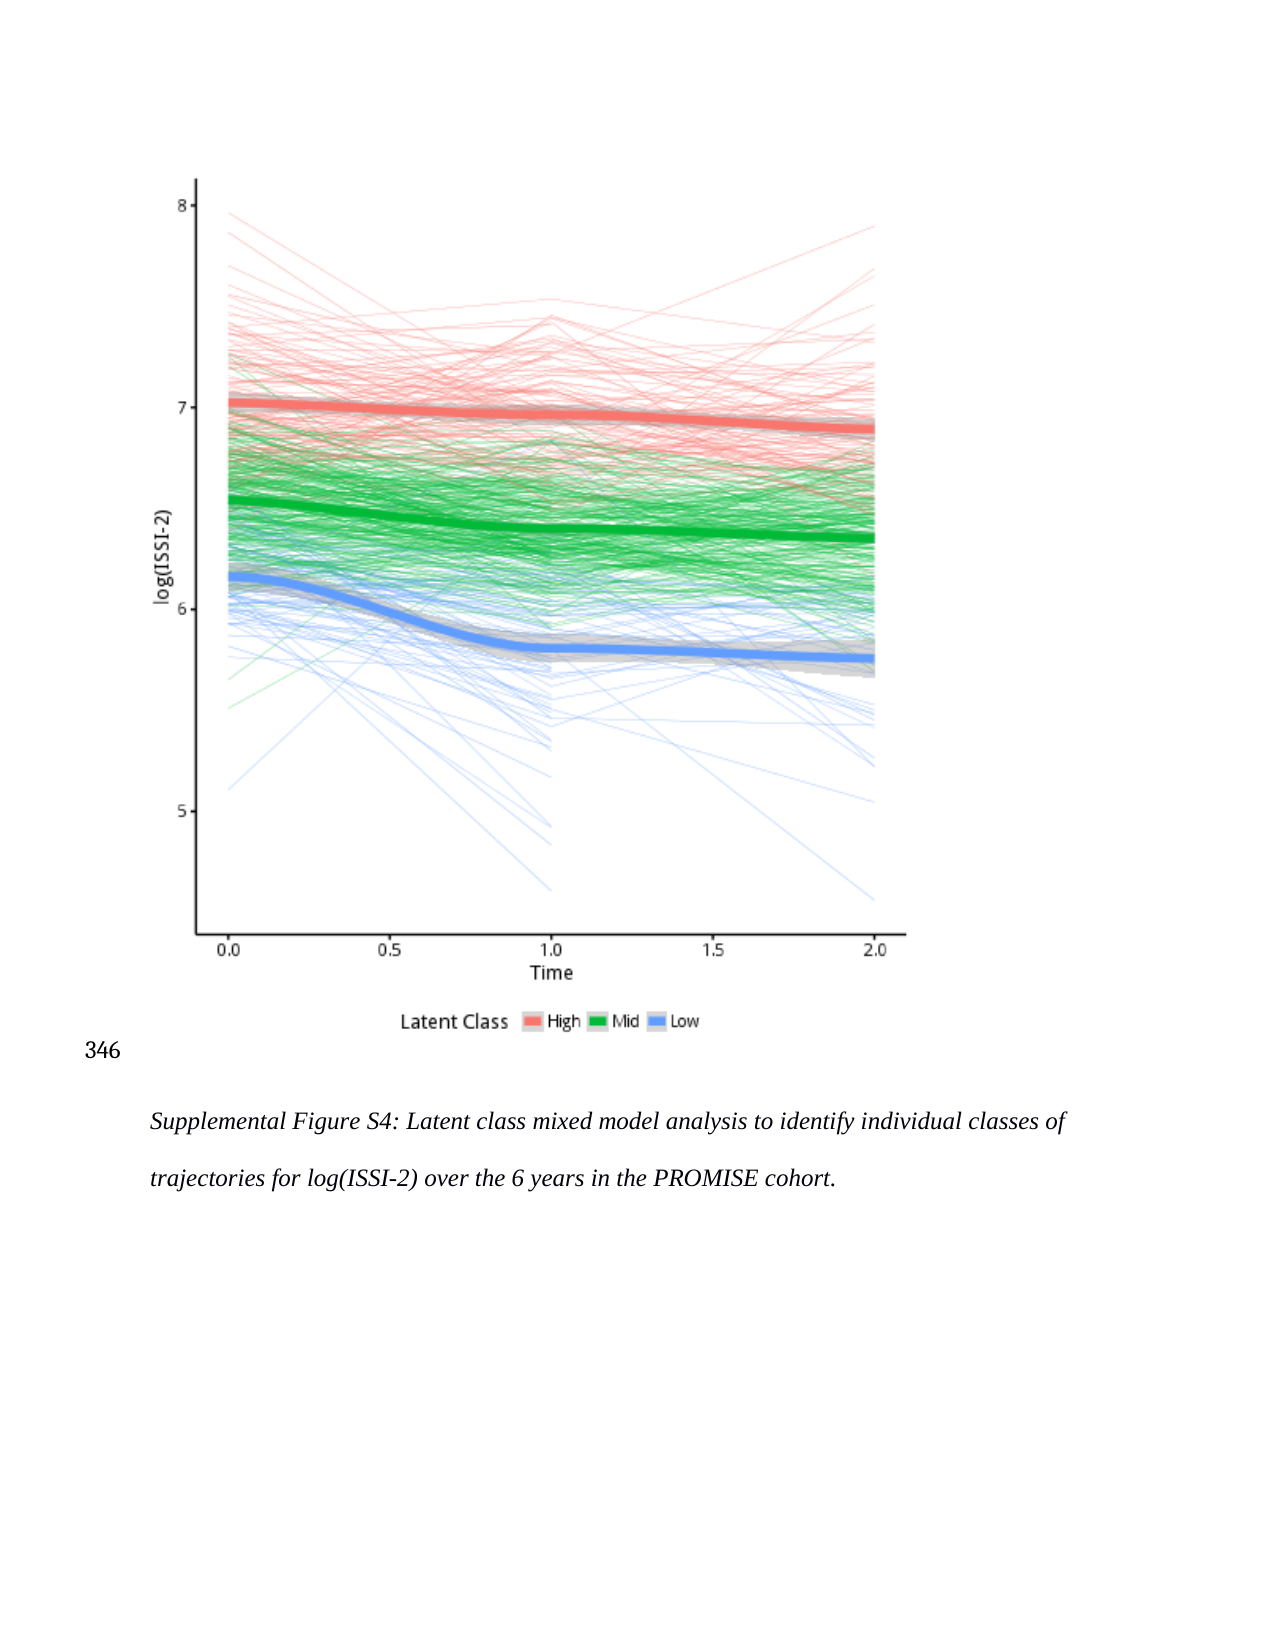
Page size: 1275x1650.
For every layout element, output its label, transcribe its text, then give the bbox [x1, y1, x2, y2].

picture [150, 150, 907, 1059]
text Supplemental Figure S4: Latent class mixed model analysis to identify individual classes of trajectories for log(ISSI-2) over the 6 years in the PROMISE cohort. [150, 1106, 1125, 1192]
